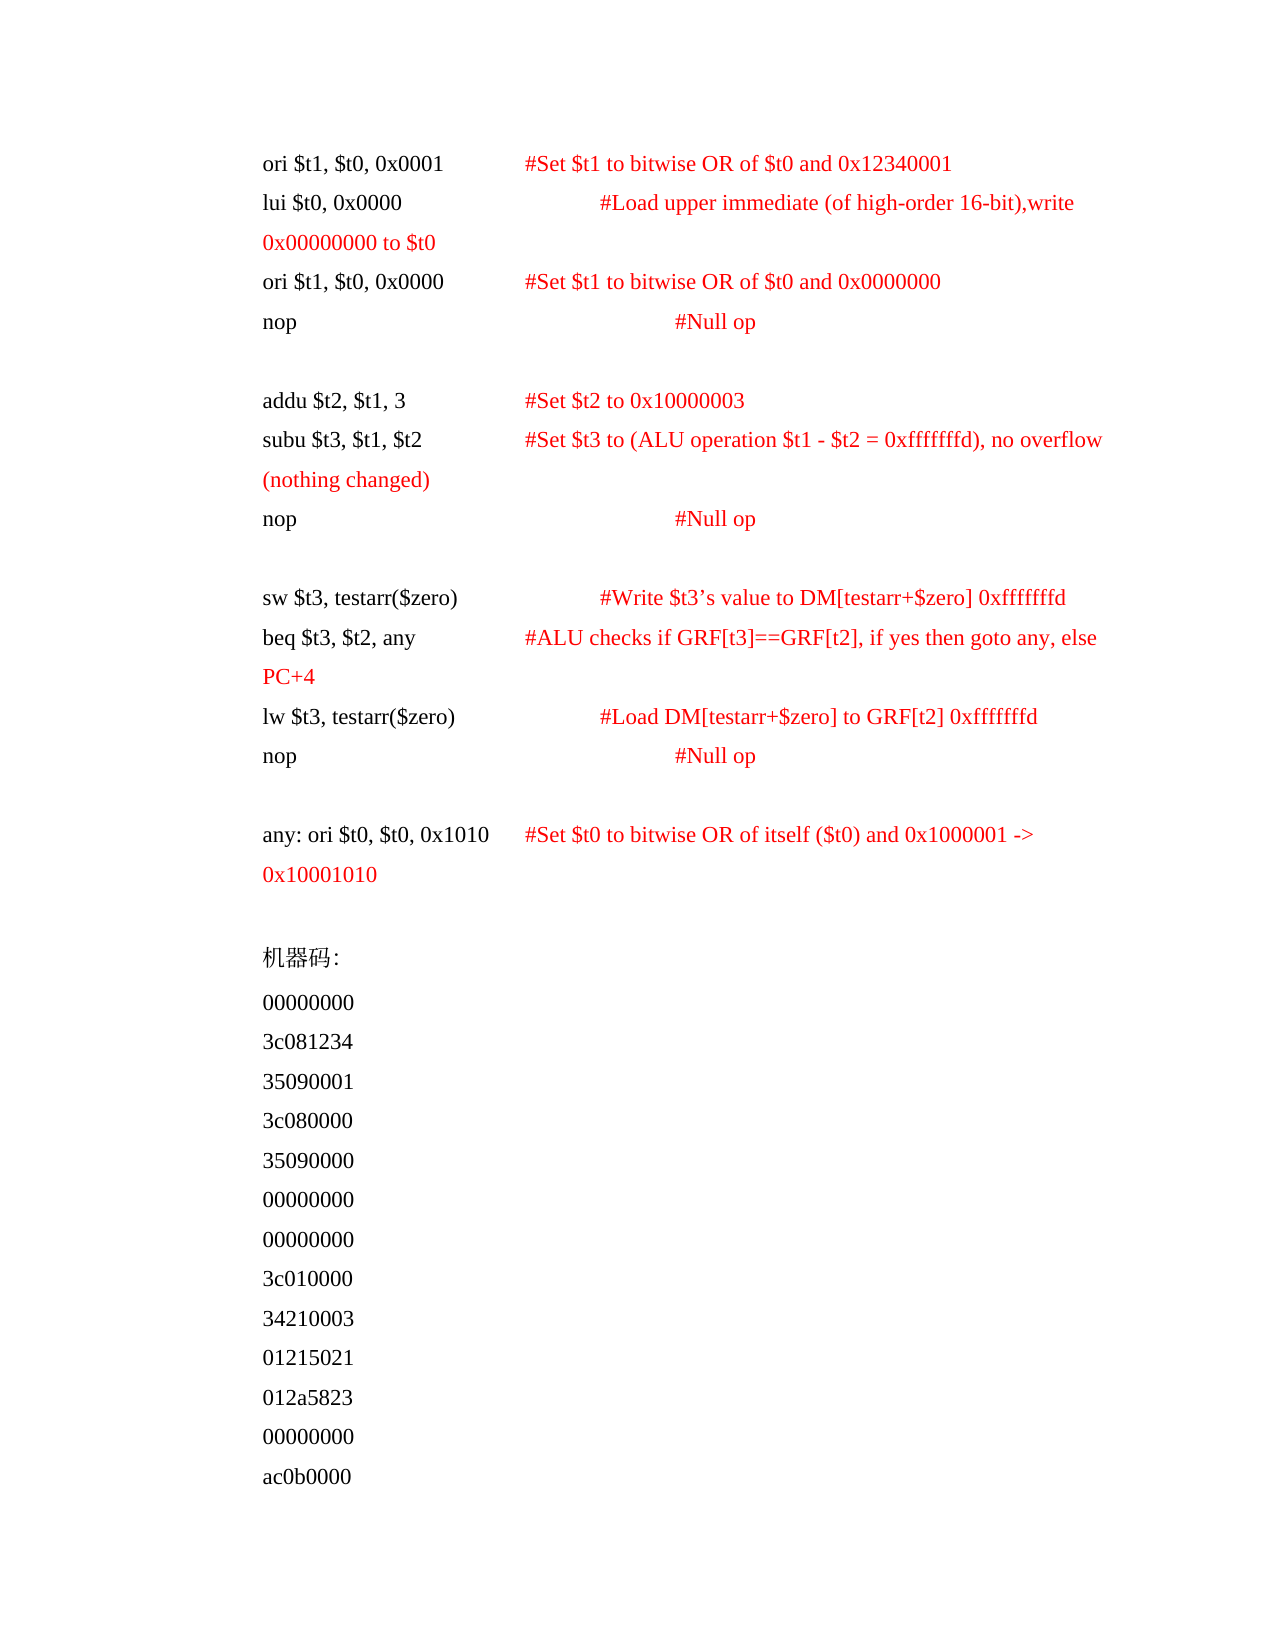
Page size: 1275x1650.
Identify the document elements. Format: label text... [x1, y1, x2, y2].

list 34210003 [262, 1305, 1125, 1331]
list 3c010000 [262, 1265, 1125, 1292]
list subu $t3, $t1, $t2 #Set $t3 to (ALU operation $t1 - $t2 = 0xfffffffd), no overflow (nothing changed) [262, 426, 1125, 492]
list 35090001 [262, 1068, 1125, 1094]
list 00000000 [262, 1423, 1125, 1449]
list 01215021 [262, 1344, 1125, 1371]
list nop #Null op [262, 308, 1125, 334]
list 00000000 [262, 1226, 1125, 1252]
list sw $t3, testarr($zero) #Write $t3’s value to DM[testarr+$zero] 0xfffffffd [262, 584, 1125, 611]
list lui $t0, 0x0000 #Load upper immediate (of high-order 16-bit),write 0x00000000 to $t0 [262, 189, 1125, 255]
list beq $t3, $t2, any #ALU checks if GRF[t3]==GRF[t2], if yes then goto any, else PC+4 [262, 624, 1125, 689]
list nop #Null op [262, 742, 1125, 768]
list ori $t1, $t0, 0x0000 #Set $t1 to bitwise OR of $t0 and 0x0000000 [262, 268, 1125, 295]
list nop #Null op [262, 505, 1125, 532]
list any: ori $t0, $t0, 0x1010 #Set $t0 to bitwise OR of itself ($t0) and 0x1000001 -> 0x10001010 [262, 821, 1125, 887]
list 00000000 [262, 1186, 1125, 1213]
list 012a5823 [262, 1384, 1125, 1410]
list 机器码： [262, 939, 1125, 972]
list lw $t3, testarr($zero) #Load DM[testarr+$zero] to GRF[t2] 0xfffffffd [262, 703, 1125, 729]
list ori $t1, $t0, 0x0001 #Set $t1 to bitwise OR of $t0 and 0x12340001 [262, 150, 1125, 176]
list 3c080000 [262, 1107, 1125, 1134]
list addu $t2, $t1, 3 #Set $t2 to 0x10000003 [262, 387, 1125, 413]
list 35090000 [262, 1147, 1125, 1173]
list ac0b0000 [262, 1463, 1125, 1489]
list 00000000 [262, 989, 1125, 1015]
list 3c081234 [262, 1028, 1125, 1055]
